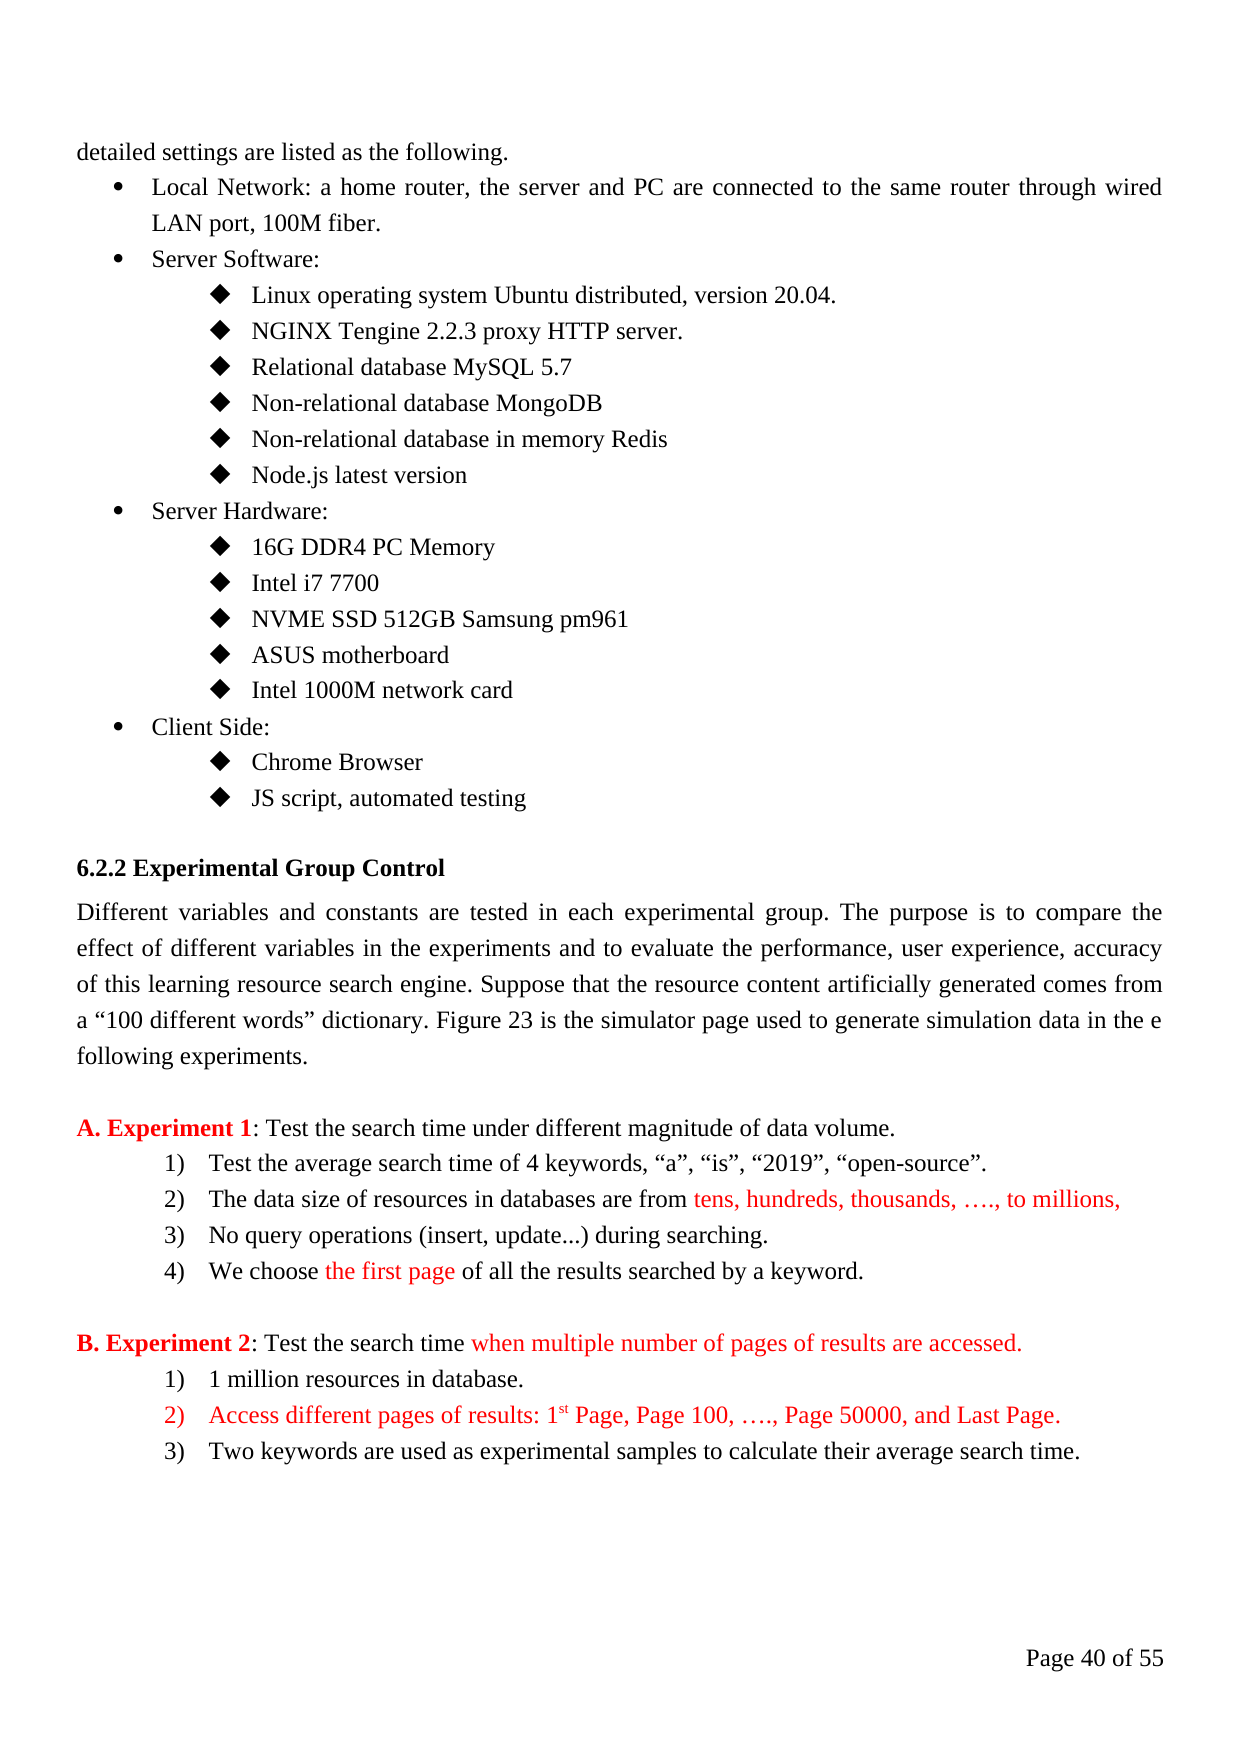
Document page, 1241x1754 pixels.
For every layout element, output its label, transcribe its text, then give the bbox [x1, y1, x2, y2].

list JS script, automated testing [208, 783, 1164, 812]
list Linux operating system Ubuntu distributed, version 20.04. [208, 280, 1164, 309]
text B. Experiment 2: Test the search time when multiple number of pages of results are accessed. [76, 1328, 1164, 1357]
list Two keywords are used as experimental samples to calculate their average search time. [164, 1436, 1164, 1465]
list Client Side: [114, 712, 1164, 740]
list Chrome Browser [208, 747, 1164, 776]
list Relational database MySQL 5.7 [208, 352, 1164, 381]
list Intel 1000M network card [208, 676, 1164, 704]
list 1 million resources in database. [164, 1364, 1164, 1393]
list Local Network: a home router, the server and PC are connected to the same router through wired LAN port, 100M fiber. [114, 172, 1164, 237]
list Non-relational database in memory Redis [208, 424, 1164, 453]
list No query operations (insert, update...) during searching. [164, 1220, 1164, 1249]
list Test the average search time of 4 keywords, “a”, “is”, “2019”, “open-source”. [164, 1148, 1164, 1177]
list Node.js latest version [208, 460, 1164, 489]
list NGINX Tengine 2.2.3 proxy HTTP server. [208, 316, 1164, 345]
list Server Hardware: [114, 496, 1164, 525]
list Access different pages of results: 1st Page, Page 100, …., Page 50000, and Last Page. [164, 1400, 1164, 1429]
list NVME SSD 512GB Samsung pm961 [208, 604, 1164, 632]
list We choose the first page of all the results searched by a keyword. [164, 1256, 1164, 1285]
list ASUS motherboard [208, 640, 1164, 668]
list Intel i7 7700 [208, 568, 1164, 597]
text A. Experiment 1: Test the search time under different magnitude of data volume. [76, 1113, 1164, 1141]
list Non-relational database MongoDB [208, 388, 1164, 417]
list 16G DDR4 PC Memory [208, 532, 1164, 561]
list The data size of resources in databases are from tens, hundreds, thousands, …., to millions, [164, 1184, 1164, 1213]
list Server Software: [114, 244, 1164, 273]
text Different variables and constants are tested in each experimental group. The purpose is to compare the effect of different variables in the experiments and to evaluate the performance, user experience, accuracy of this learning resource search engine. Suppose that the resource content artificially generated comes from a “100 different words” dictionary. Figure 23 is the simulator page used to generate simulation data in the e following experiments. [76, 897, 1164, 1069]
subtitle 6.2.2 Experimental Group Control [76, 853, 1164, 881]
